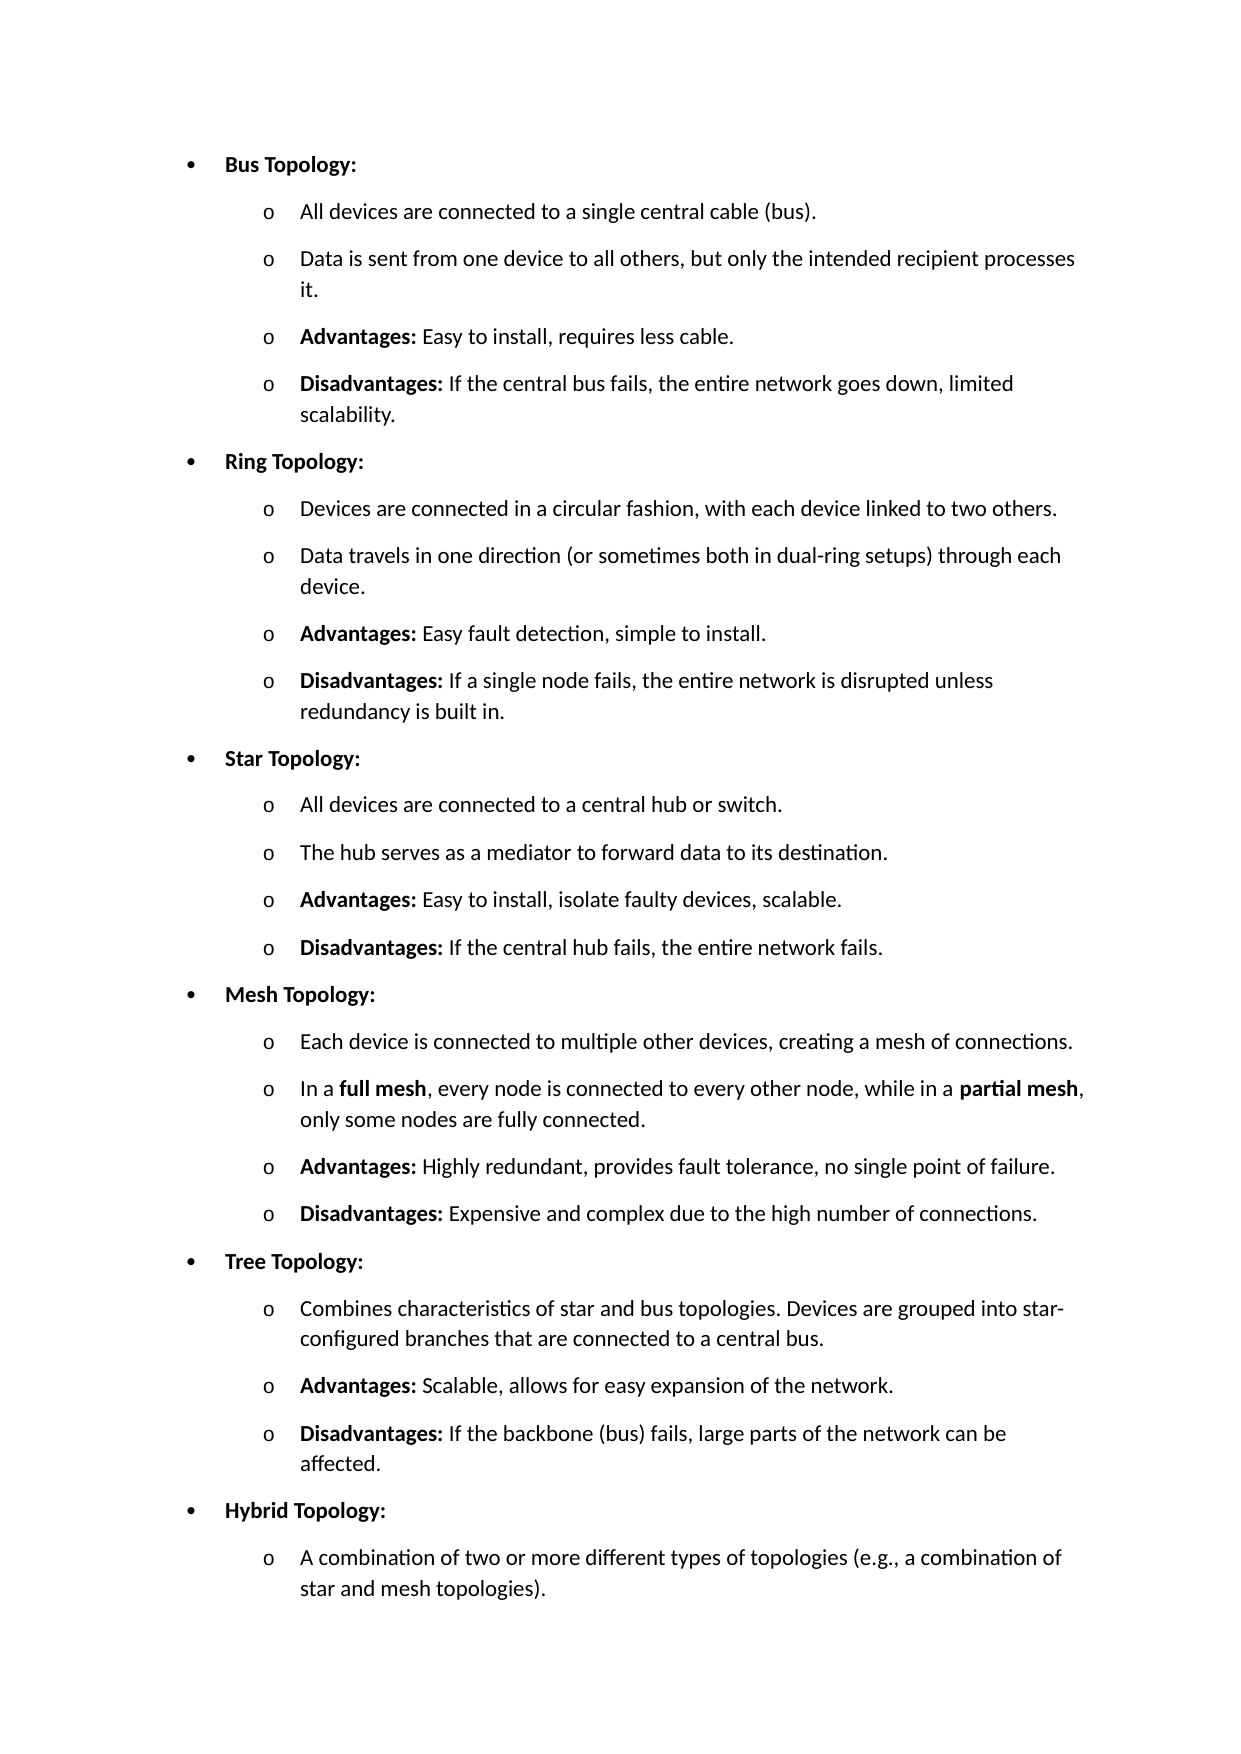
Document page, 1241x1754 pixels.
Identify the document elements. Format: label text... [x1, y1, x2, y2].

list Disadvantages: If a single node fails, the entire network is disrupted unless redundancy is built in. [262, 666, 1090, 725]
list Mesh Topology: [187, 980, 1090, 1008]
list Bus Topology: [187, 150, 1090, 178]
list Ring Topology: [187, 447, 1090, 475]
list Advantages: Easy fault detection, simple to install. [262, 619, 1090, 647]
list Disadvantages: Expensive and complex due to the high number of connections. [262, 1199, 1090, 1228]
list Disadvantages: If the central hub fails, the entire network fails. [262, 933, 1090, 961]
list A combination of two or more different types of topologies (e.g., a combination of star and mesh topologies). [262, 1543, 1090, 1602]
list Data is sent from one device to all others, but only the intended recipient processes it. [262, 244, 1090, 303]
list Advantages: Highly redundant, provides fault tolerance, no single point of failure. [262, 1152, 1090, 1181]
list Advantages: Easy to install, requires less cable. [262, 322, 1090, 350]
list Advantages: Scalable, allows for easy expansion of the network. [262, 1371, 1090, 1400]
list Data travels in one direction (or sometimes both in dual-ring setups) through each device. [262, 541, 1090, 600]
list Disadvantages: If the central bus fails, the entire network goes down, limited scalability. [262, 369, 1090, 428]
list Hybrid Topology: [187, 1496, 1090, 1524]
list All devices are connected to a single central cable (bus). [262, 197, 1090, 225]
list Devices are connected in a circular fashion, with each device linked to two others. [262, 494, 1090, 522]
list The hub serves as a mediator to forward data to its destination. [262, 838, 1090, 867]
list In a full mesh, every node is connected to every other node, while in a partial mesh, only some nodes are fully connected. [262, 1074, 1090, 1133]
list All devices are connected to a central hub or switch. [262, 791, 1090, 819]
list Tree Topology: [187, 1247, 1090, 1275]
list Each device is connected to multiple other devices, creating a mesh of connections. [262, 1027, 1090, 1056]
list Combines characteristics of star and bus topologies. Devices are grouped into star-configured branches that are connected to a central bus. [262, 1294, 1090, 1352]
list Advantages: Easy to install, isolate faulty devices, scalable. [262, 885, 1090, 914]
list Star Topology: [187, 744, 1090, 772]
list Disadvantages: If the backbone (bus) fails, large parts of the network can be affected. [262, 1419, 1090, 1477]
